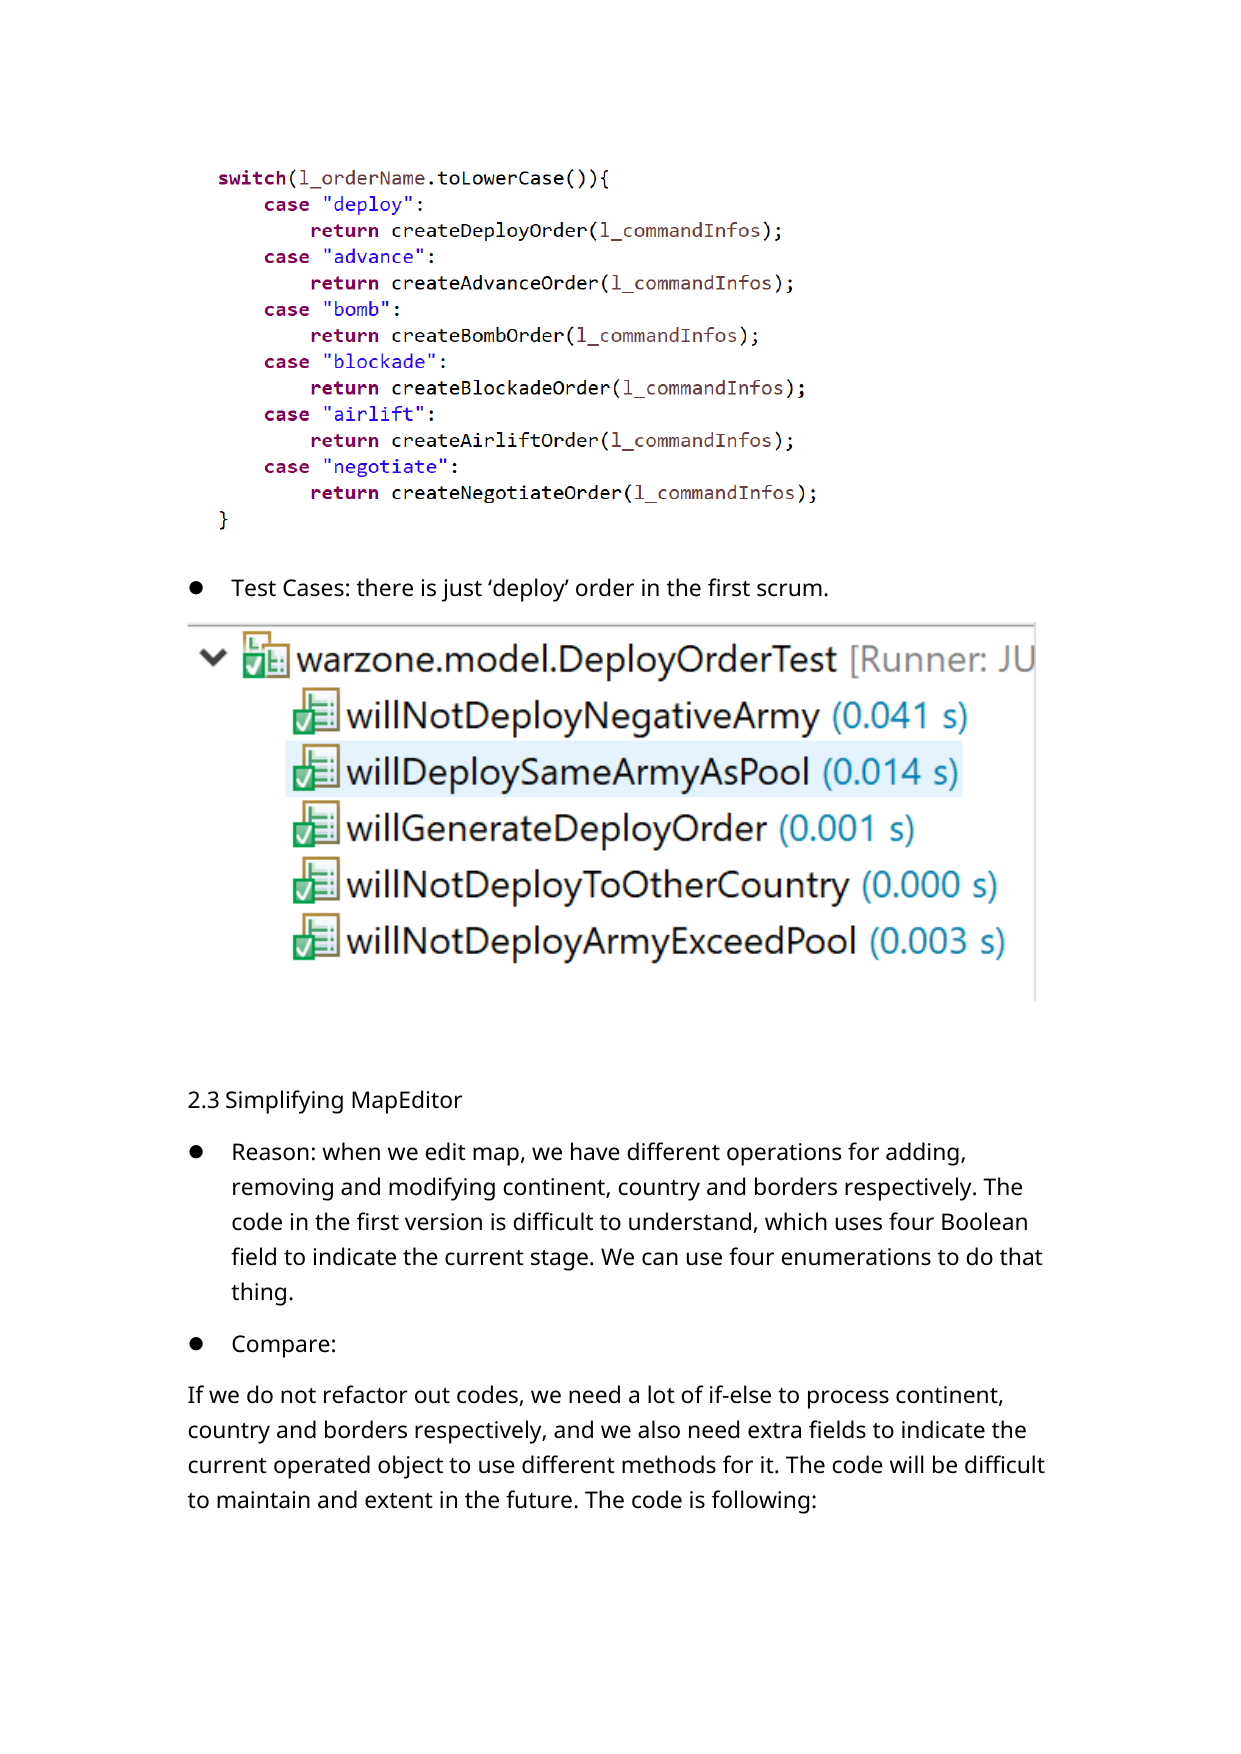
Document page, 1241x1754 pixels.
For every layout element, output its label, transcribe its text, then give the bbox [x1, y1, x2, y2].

picture [187, 622, 1036, 1001]
list Compare: [187, 1327, 1053, 1359]
list Simplifying MapEditor [187, 1084, 1053, 1116]
list Reason: when we edit map, we have different operations for adding, removing and modifying continent, country and borders respectively. The code in the first version is difficult to understand, which uses four Boolean field to indicate the current stage. We can use four enumerations to do that thing. [187, 1135, 1053, 1308]
list Test Cases: there is just ‘deploy’ order in the first scrum. [187, 571, 1053, 604]
text If we do not refactor out codes, we need a lot of if-else to process continent, country and borders respectively, and we also need extra fields to indicate the current operated object to use different methods for it. The code will be difficult to maintain and extent in the future. The code is following: [187, 1379, 1053, 1516]
picture [187, 162, 830, 536]
